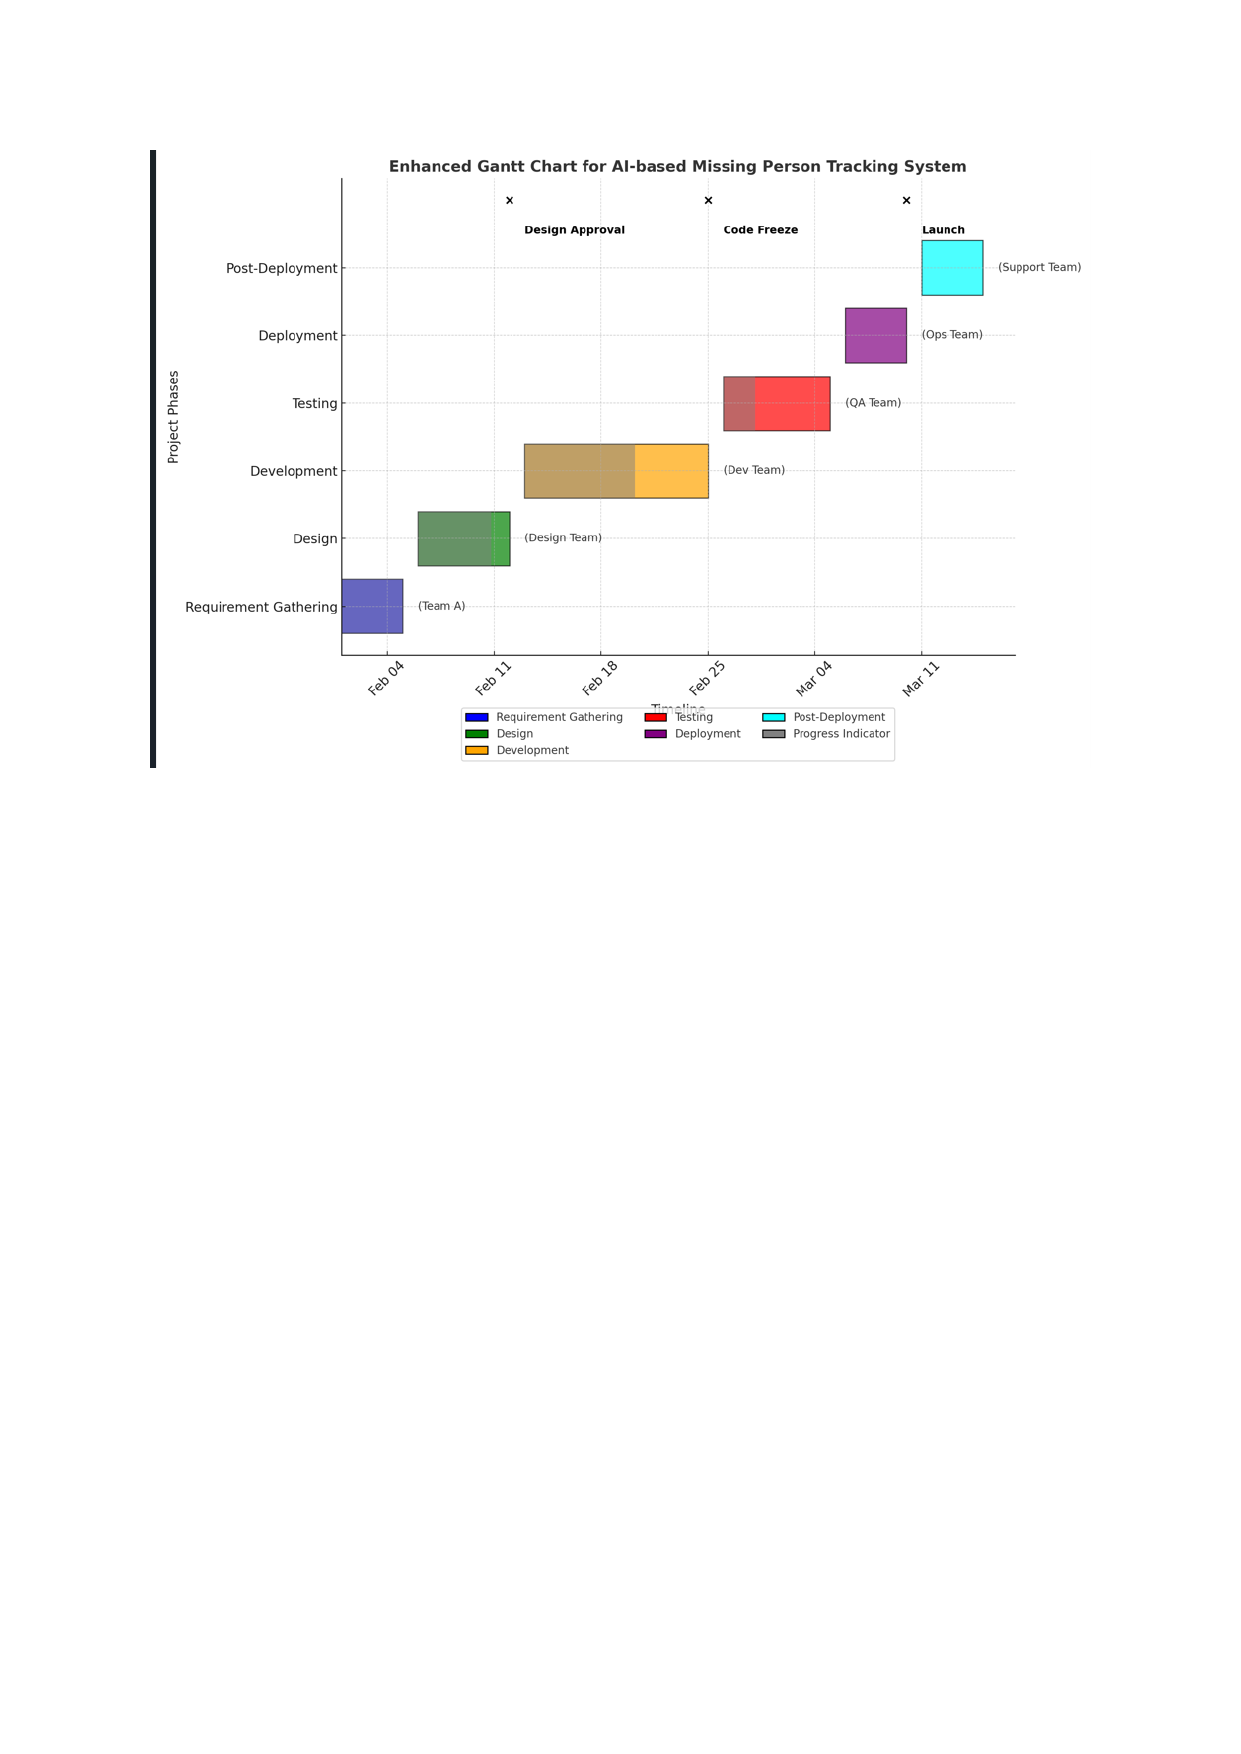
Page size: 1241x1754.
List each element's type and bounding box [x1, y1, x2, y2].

picture [150, 150, 1091, 768]
